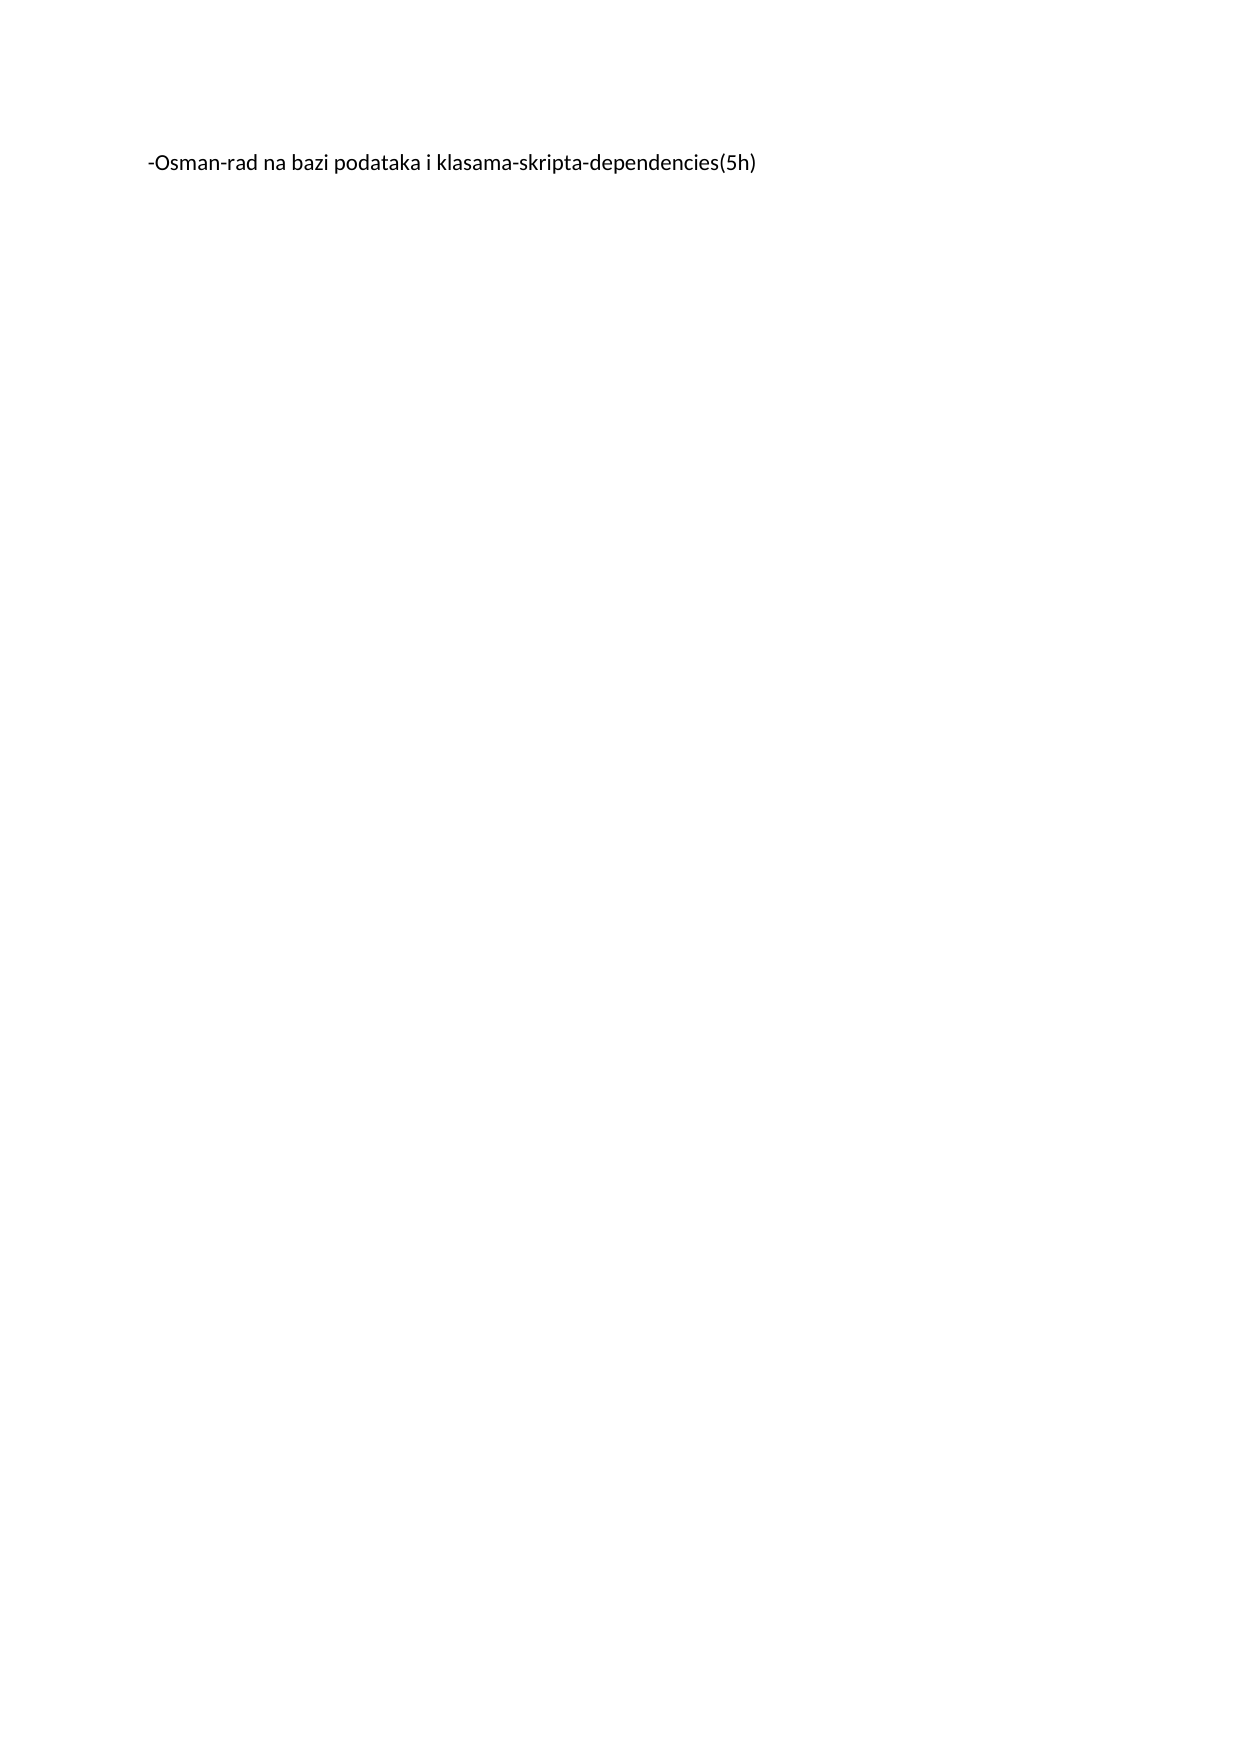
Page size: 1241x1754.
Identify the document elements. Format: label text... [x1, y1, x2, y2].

text -Osman-rad na bazi podataka i klasama-skripta-dependencies(5h) [148, 148, 1093, 176]
